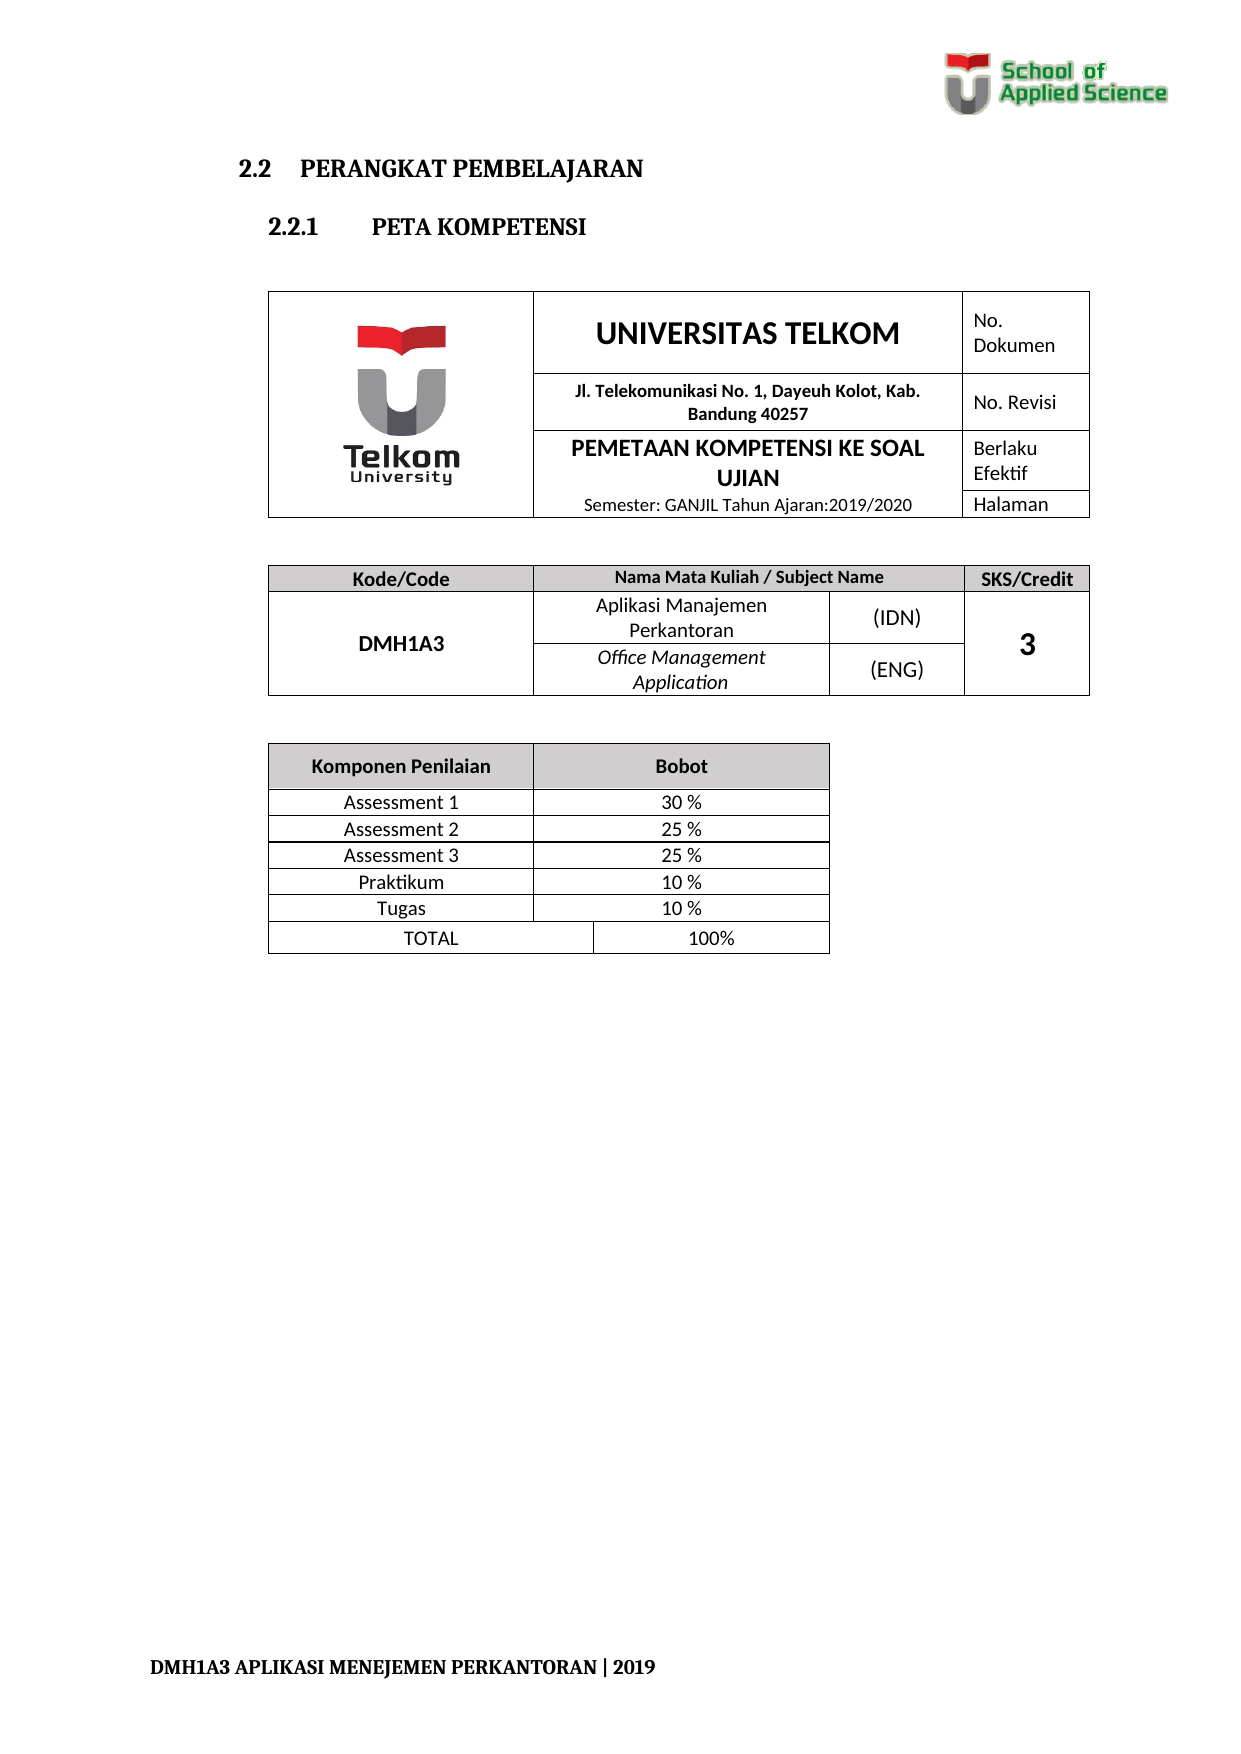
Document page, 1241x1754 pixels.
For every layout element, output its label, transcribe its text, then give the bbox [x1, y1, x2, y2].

table_cell Praktikum [269, 869, 533, 894]
table_cell Assessment 3 [269, 843, 533, 868]
table_cell No. Revisi [963, 374, 1089, 430]
table_cell (ENG) [830, 644, 964, 695]
table_header Komponen Penilaian [269, 744, 533, 788]
table_cell PEMETAAN KOMPETENSI KE SOAL UJIAN Semester: GANJIL Tahun Ajaran:2019/2020 [534, 431, 962, 517]
table_cell (IDN) [830, 592, 964, 643]
table_cell 10 % [534, 895, 829, 921]
table_header Nama Mata Kuliah / Subject Name [534, 566, 964, 591]
table_cell Jl. Telekomunikasi No. 1, Dayeuh Kolot, Kab. Bandung 40257 [534, 374, 962, 430]
table_cell Aplikasi Manajemen Perkantoran [534, 592, 829, 643]
table_cell 25 % [534, 816, 829, 841]
table_cell TOTAL [269, 922, 593, 953]
table_cell 10 % [534, 869, 829, 894]
table_cell Assessment 1 [269, 790, 533, 815]
table_cell 3 [965, 592, 1089, 695]
table_cell 100% [594, 922, 829, 953]
table_header SKS/Credit [965, 566, 1089, 591]
table_cell Halaman [963, 491, 1089, 517]
table_header No. Dokumen [963, 292, 1089, 373]
picture [940, 53, 1169, 115]
table_cell DMH1A3 [269, 592, 533, 695]
table_header Kode/Code [269, 566, 533, 591]
picture [317, 307, 486, 502]
table_header [269, 292, 533, 517]
table_cell Assessment 2 [269, 816, 533, 841]
table_cell 25 % [534, 843, 829, 868]
table_cell Tugas [269, 895, 533, 921]
subtitle PETA KOMPETENSI [268, 212, 1090, 242]
table_cell Office Management Application [534, 644, 829, 695]
table_header UNIVERSITAS TELKOM [534, 292, 962, 373]
table_cell 30 % [534, 790, 829, 815]
subtitle PERANGKAT PEMBELAJARAN [239, 154, 1090, 184]
table_header Bobot [534, 744, 829, 788]
table_cell Berlaku Efektif [963, 431, 1089, 490]
